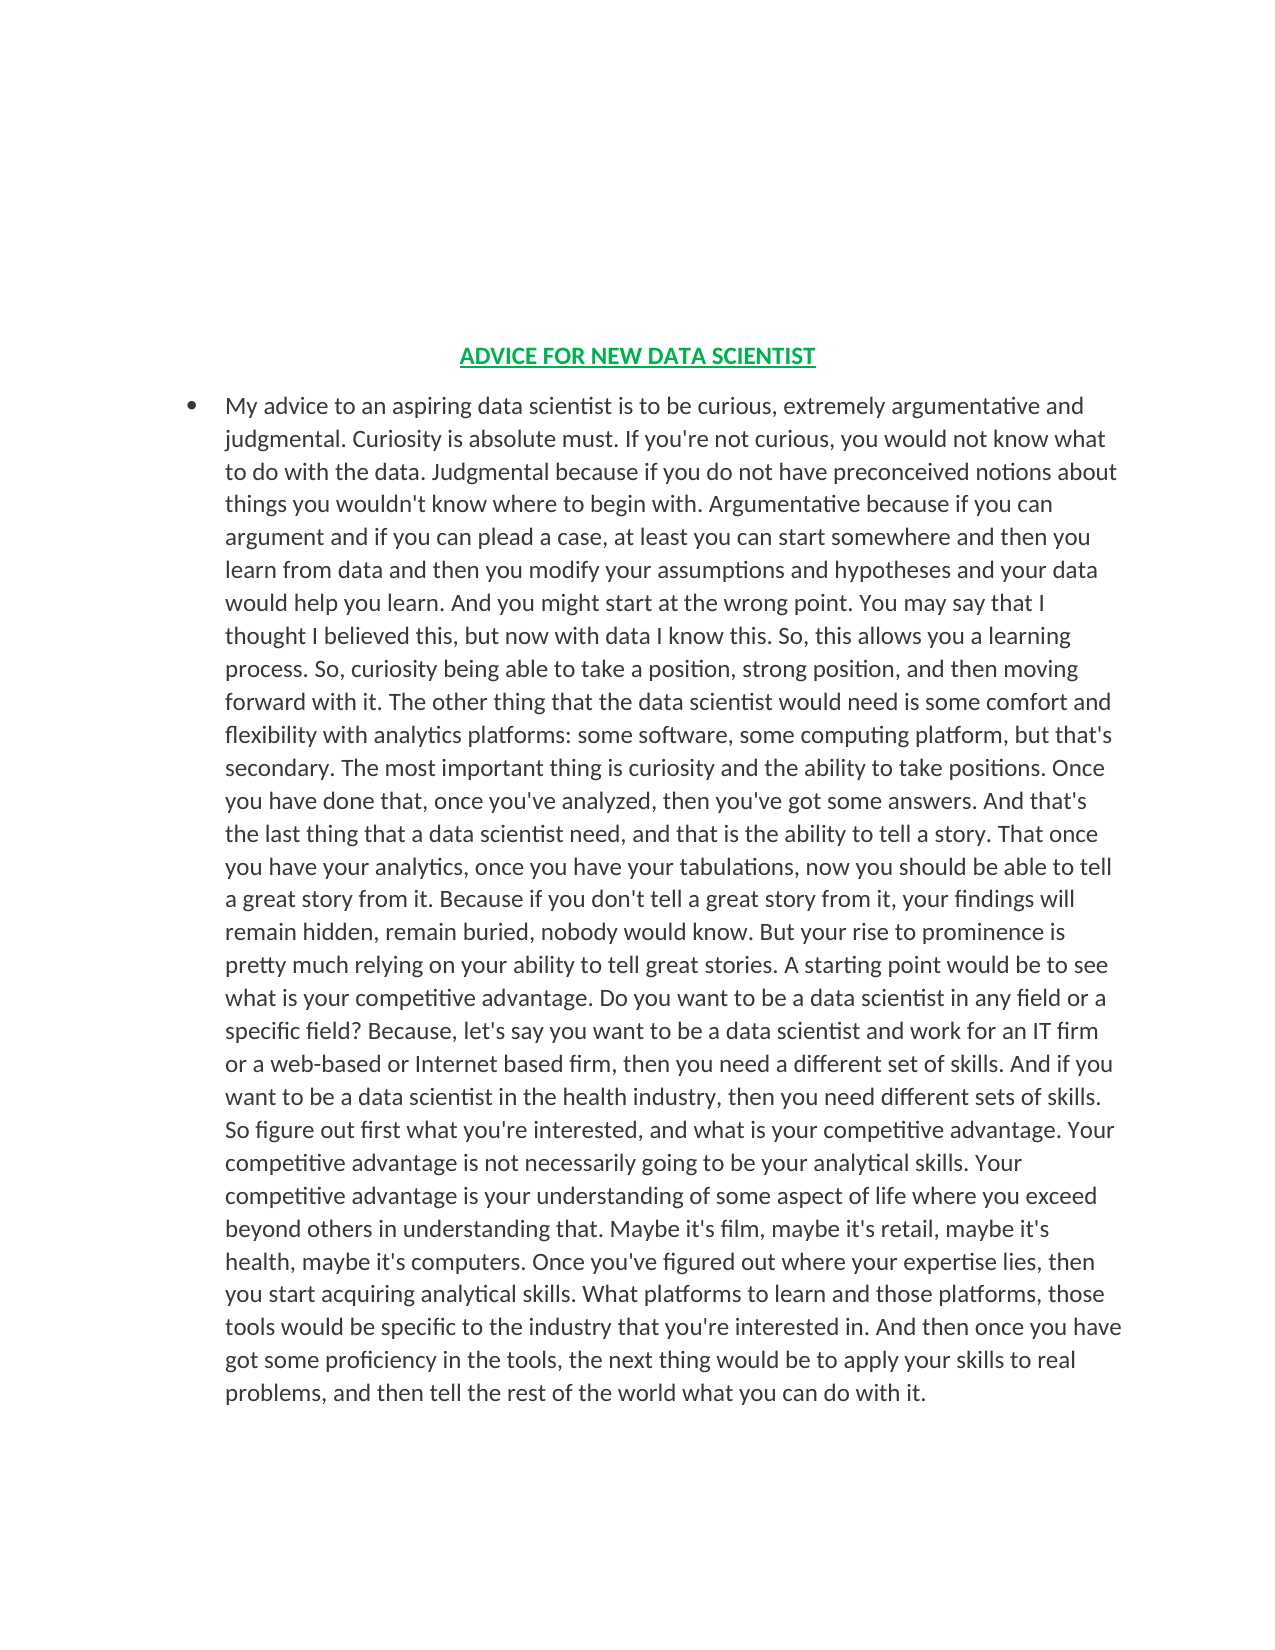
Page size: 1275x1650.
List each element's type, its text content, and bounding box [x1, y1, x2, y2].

text ADVICE FOR NEW DATA SCIENTIST [150, 340, 1125, 371]
list My advice to an aspiring data scientist is to be curious, extremely argumentative and judgmental. Curiosity is absolute must. If you're not curious, you would not know what to do with the data. Judgmental because if you do not have preconceived notions about things you wouldn't know where to begin with. Argumentative because if you can argument and if you can plead a case, at least you can start somewhere and then you learn from data and then you modify your assumptions and hypotheses and your data would help you learn. And you might start at the wrong point. You may say that I thought I believed this, but now with data I know this. So, this allows you a learning process. So, curiosity being able to take a position, strong position, and then moving forward with it. The other thing that the data scientist would need is some comfort and flexibility with analytics platforms: some software, some computing platform, but that's secondary. The most important thing is curiosity and the ability to take positions. Once you have done that, once you've analyzed, then you've got some answers. And that's the last thing that a data scientist need, and that is the ability to tell a story. That once you have your analytics, once you have your tabulations, now you should be able to tell a great story from it. Because if you don't tell a great story from it, your findings will remain hidden, remain buried, nobody would know. But your rise to prominence is pretty much relying on your ability to tell great stories. A starting point would be to see what is your competitive advantage. Do you want to be a data scientist in any field or a specific field? Because, let's say you want to be a data scientist and work for an IT firm or a web-based or Internet based firm, then you need a different set of skills. And if you want to be a data scientist in the health industry, then you need different sets of skills. So figure out first what you're interested, and what is your competitive advantage. Your competitive advantage is not necessarily going to be your analytical skills. Your competitive advantage is your understanding of some aspect of life where you exceed beyond others in understanding that. Maybe it's film, maybe it's retail, maybe it's health, maybe it's computers. Once you've figured out where your expertise lies, then you start acquiring analytical skills. What platforms to learn and those platforms, those tools would be specific to the industry that you're interested in. And then once you have got some proficiency in the tools, the next thing would be to apply your skills to real problems, and then tell the rest of the world what you can do with it. [187, 390, 1125, 1408]
